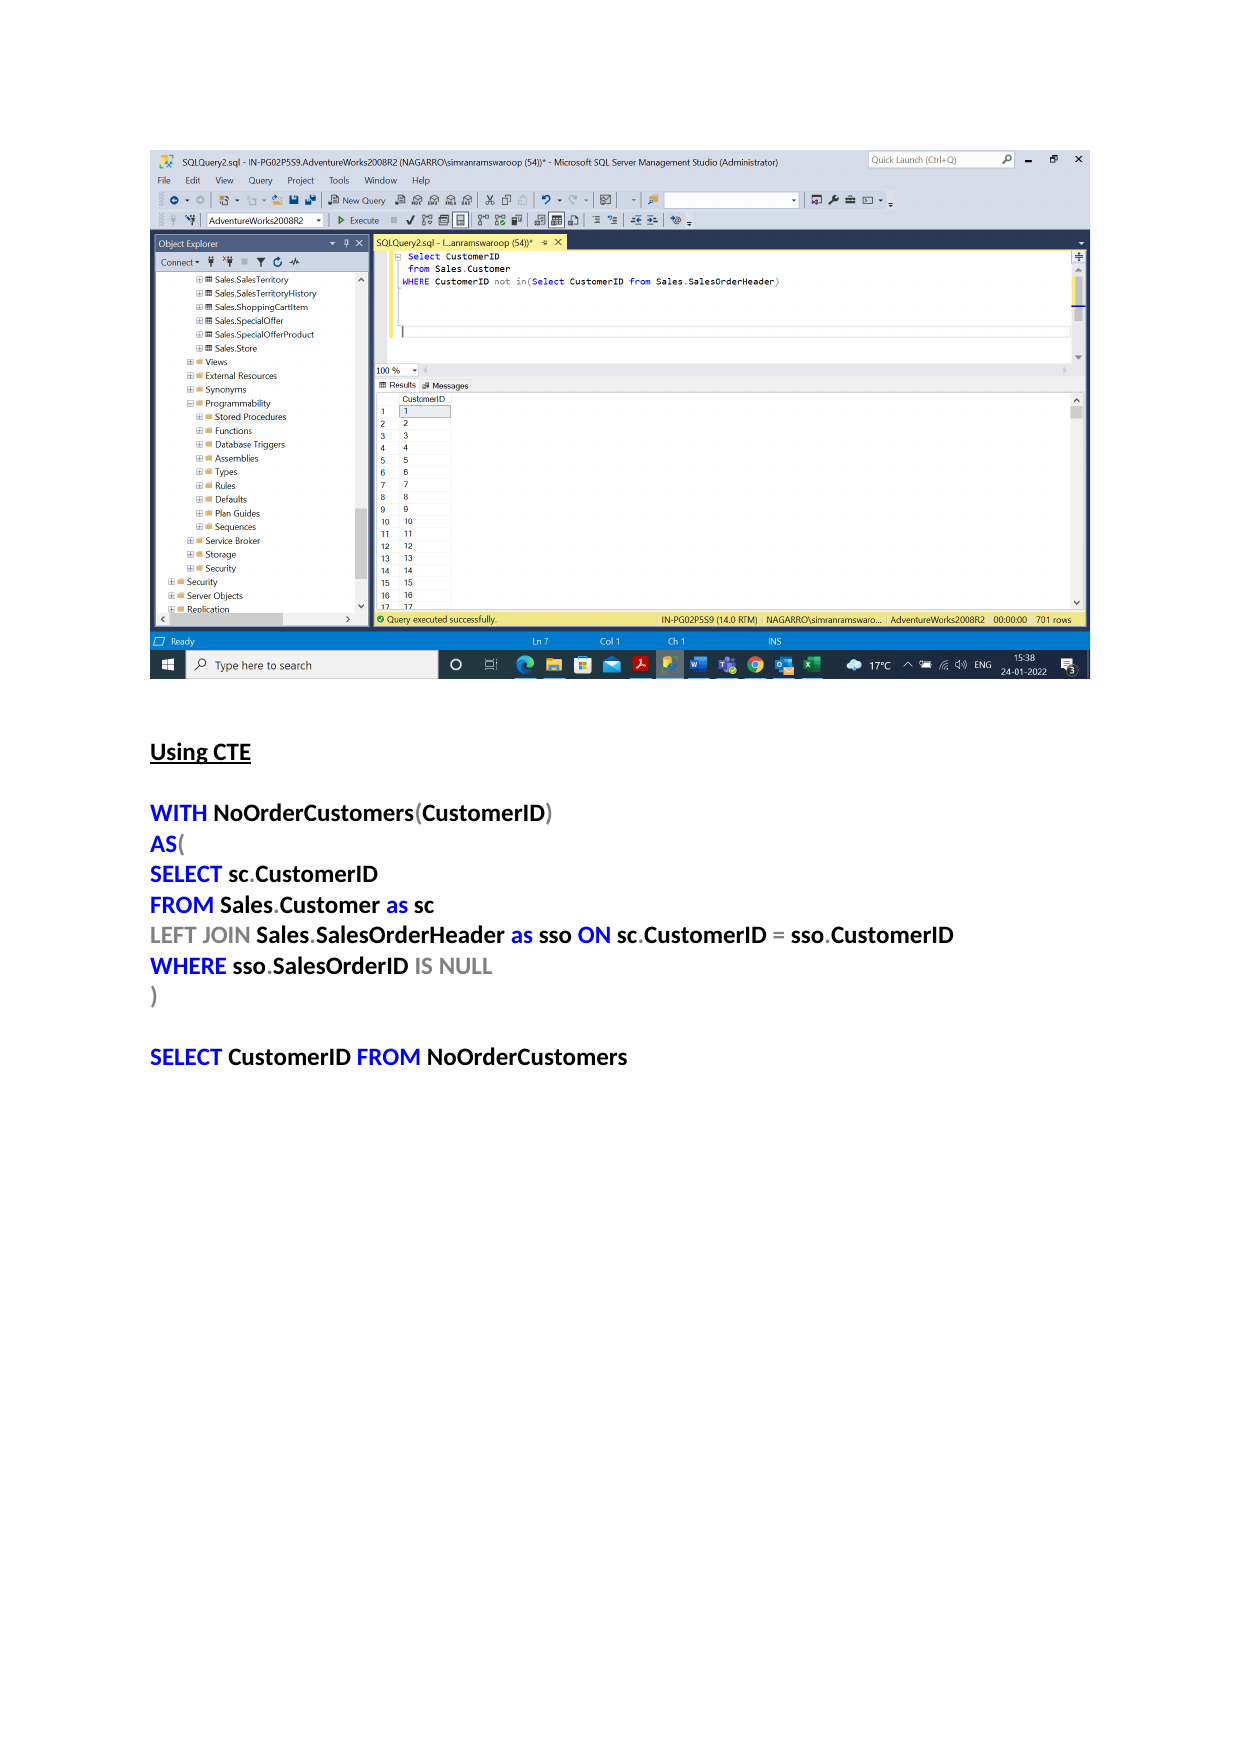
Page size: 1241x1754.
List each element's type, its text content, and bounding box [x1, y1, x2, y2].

text ) [150, 981, 1090, 1011]
text WITH NoOrderCustomers(CustomerID) [150, 797, 1090, 828]
text WHERE sso.SalesOrderID IS NULL [150, 950, 1090, 981]
text SELECT CustomerID FROM NoOrderCustomers [150, 1042, 1090, 1072]
text AS( [150, 828, 1090, 858]
text FROM Sales.Customer as sc [150, 889, 1090, 919]
picture [150, 150, 1091, 679]
text Using CTE [150, 736, 1090, 767]
text SELECT sc.CustomerID [150, 858, 1090, 889]
text LEFT JOIN Sales.SalesOrderHeader as sso ON sc.CustomerID = sso.CustomerID [150, 919, 1090, 950]
